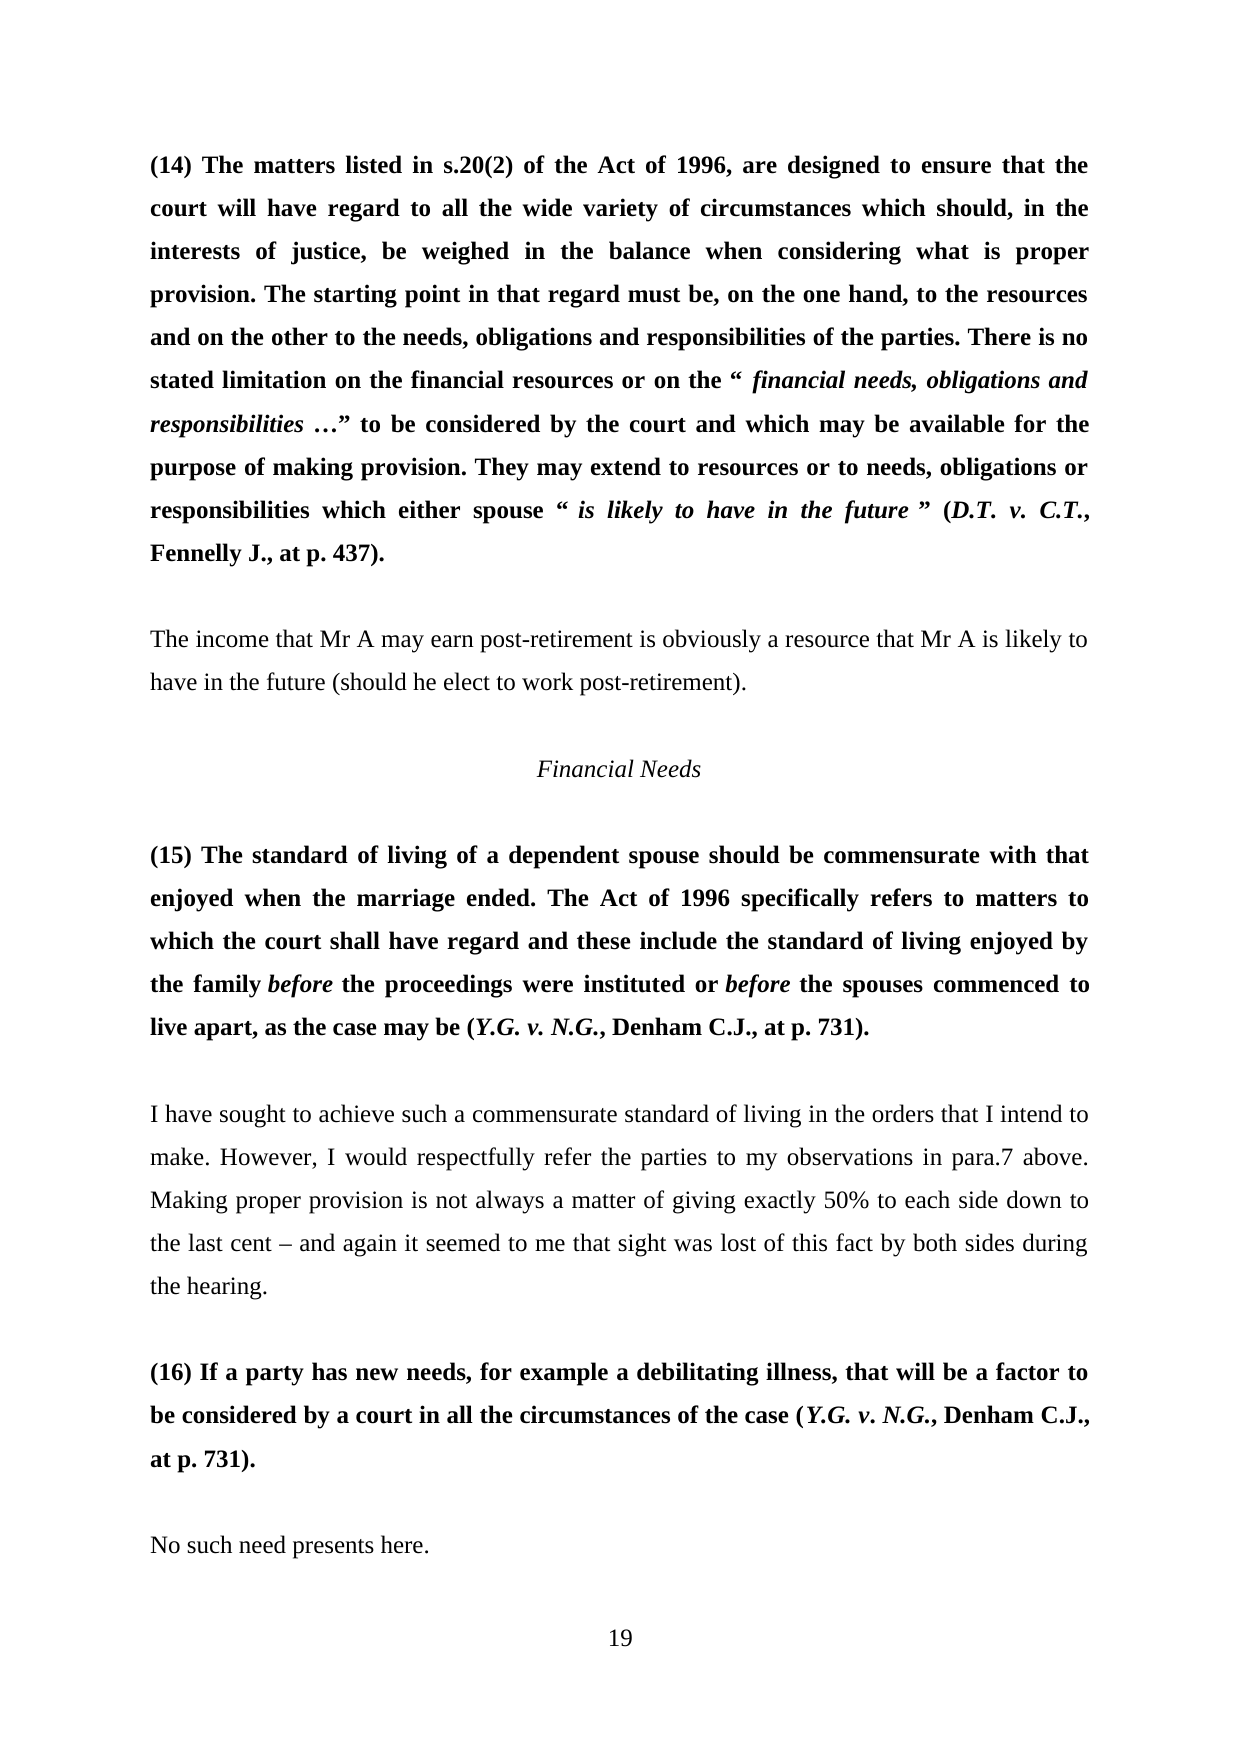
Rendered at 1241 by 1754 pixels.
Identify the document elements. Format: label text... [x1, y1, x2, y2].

text No such need presents here. [150, 1530, 1090, 1559]
text I have sought to achieve such a commensurate standard of living in the orders that I intend to make. However, I would respectfully refer the parties to my observations in para.7 above. Making proper provision is not always a matter of giving exactly 50% to each side down to the last cent – and again it seemed to me that sight was lost of this fact by both sides during the hearing. [150, 1099, 1090, 1300]
text (16) If a party has new needs, for example a debilitating illness, that will be a factor to be considered by a court in all the circumstances of the case (Y.G. v. N.G., Denham C.J., at p. 731). [150, 1357, 1090, 1472]
text (15) The standard of living of a dependent spouse should be commensurate with that enjoyed when the marriage ended. The Act of 1996 specifically refers to matters to which the court shall have regard and these include the standard of living enjoyed by the family before the proceedings were instituted or before the spouses commenced to live apart, as the case may be (Y.G. v. N.G., Denham C.J., at p. 731). [150, 840, 1090, 1041]
text (14) The matters listed in s.20(2) of the Act of 1996, are designed to ensure that the court will have regard to all the wide variety of circumstances which should, in the interests of justice, be weighed in the balance when considering what is proper provision. The starting point in that regard must be, on the one hand, to the resources and on the other to the needs, obligations and responsibilities of the parties. There is no stated limitation on the financial resources or on the “ financial needs, obligations and responsibilities …” to be considered by the court and which may be available for the purpose of making provision. They may extend to resources or to needs, obligations or responsibilities which either spouse “ is likely to have in the future ” (D.T. v. C.T., Fennelly J., at p. 437). [150, 150, 1090, 567]
text Financial Needs [150, 754, 1090, 782]
text The income that Mr A may earn post-retirement is obviously a resource that Mr A is likely to have in the future (should he elect to work post-retirement). [150, 624, 1090, 696]
